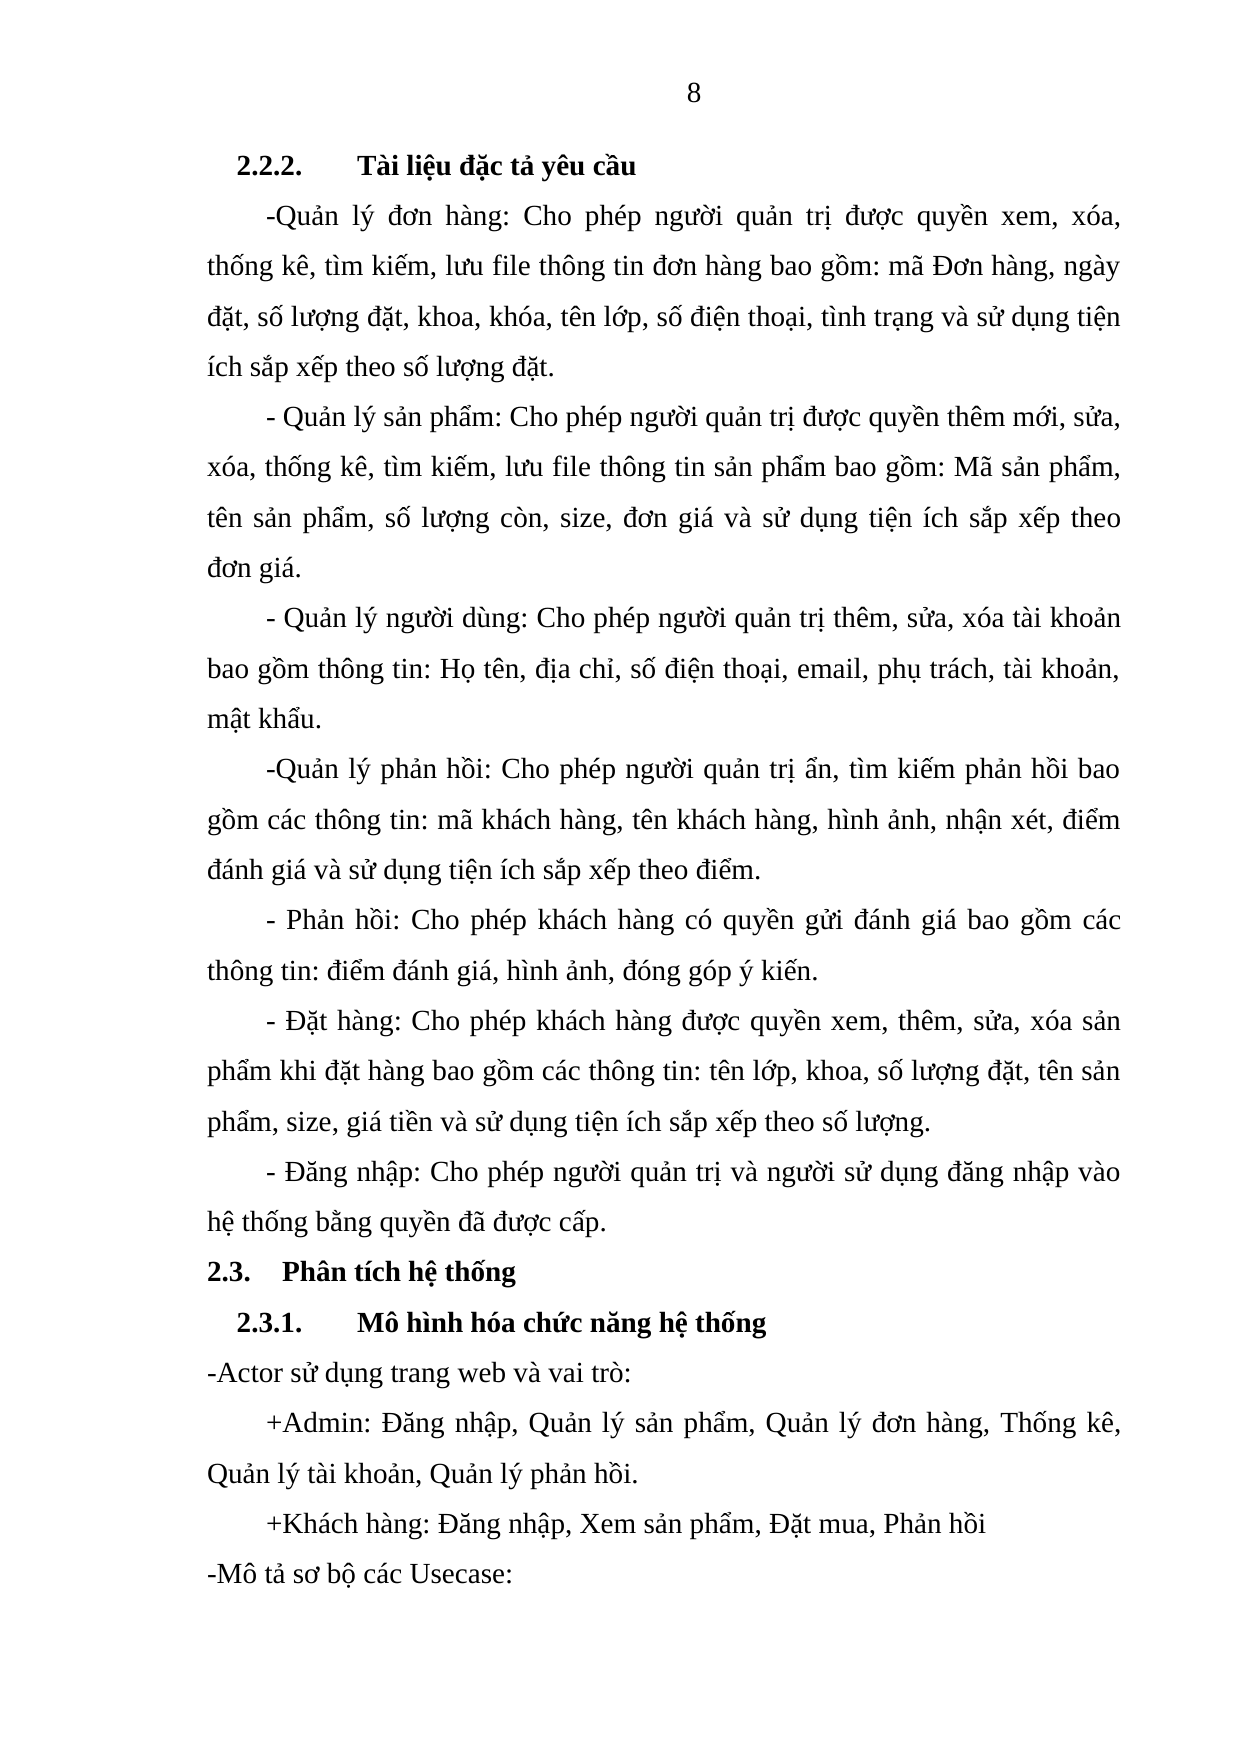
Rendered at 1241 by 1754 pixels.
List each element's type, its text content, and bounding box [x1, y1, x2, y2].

subtitle Mô hình hóa chức năng hệ thống [207, 1305, 1122, 1338]
text - Quản lý người dùng: Cho phép người quản trị thêm, sửa, xóa tài khoản bao gồm thông tin: Họ tên, địa chỉ, số điện thoại, email, phụ trách, tài khoản, mật khẩu. [207, 601, 1122, 735]
text - Đặt hàng: Cho phép khách hàng được quyền xem, thêm, sửa, xóa sản phẩm khi đặt hàng bao gồm các thông tin: tên lớp, khoa, số lượng đặt, tên sản phẩm, size, giá tiền và sử dụng tiện ích sắp xếp theo số lượng. [207, 1003, 1122, 1137]
text -Quản lý đơn hàng: Cho phép người quản trị được quyền xem, xóa, thống kê, tìm kiếm, lưu file thông tin đơn hàng bao gồm: mã Đơn hàng, ngày đặt, số lượng đặt, khoa, khóa, tên lớp, số điện thoại, tình trạng và sử dụng tiện ích sắp xếp theo số lượng đặt. [207, 198, 1122, 382]
subtitle Phân tích hệ thống [207, 1254, 1122, 1288]
text - Quản lý sản phẩm: Cho phép người quản trị được quyền thêm mới, sửa, xóa, thống kê, tìm kiếm, lưu file thông tin sản phẩm bao gồm: Mã sản phẩm, tên sản phẩm, số lượng còn, size, đơn giá và sử dụng tiện ích sắp xếp theo đơn giá. [207, 399, 1122, 584]
text +Admin: Đăng nhập, Quản lý sản phẩm, Quản lý đơn hàng, Thống kê, Quản lý tài khoản, Quản lý phản hồi. [207, 1406, 1122, 1489]
subtitle Tài liệu đặc tả yêu cầu [207, 148, 1122, 181]
text - Đăng nhập: Cho phép người quản trị và người sử dụng đăng nhập vào hệ thống bằng quyền đã được cấp. [207, 1154, 1122, 1238]
text +Khách hàng: Đăng nhập, Xem sản phẩm, Đặt mua, Phản hồi [207, 1506, 1122, 1540]
text - Phản hồi: Cho phép khách hàng có quyền gửi đánh giá bao gồm các thông tin: điểm đánh giá, hình ảnh, đóng góp ý kiến. [207, 902, 1122, 986]
text -Actor sử dụng trang web và vai trò: [207, 1355, 1122, 1389]
text -Mô tả sơ bộ các Usecase: [207, 1556, 1122, 1590]
text -Quản lý phản hồi: Cho phép người quản trị ẩn, tìm kiếm phản hồi bao gồm các thông tin: mã khách hàng, tên khách hàng, hình ảnh, nhận xét, điểm đánh giá và sử dụng tiện ích sắp xếp theo điểm. [207, 751, 1122, 886]
